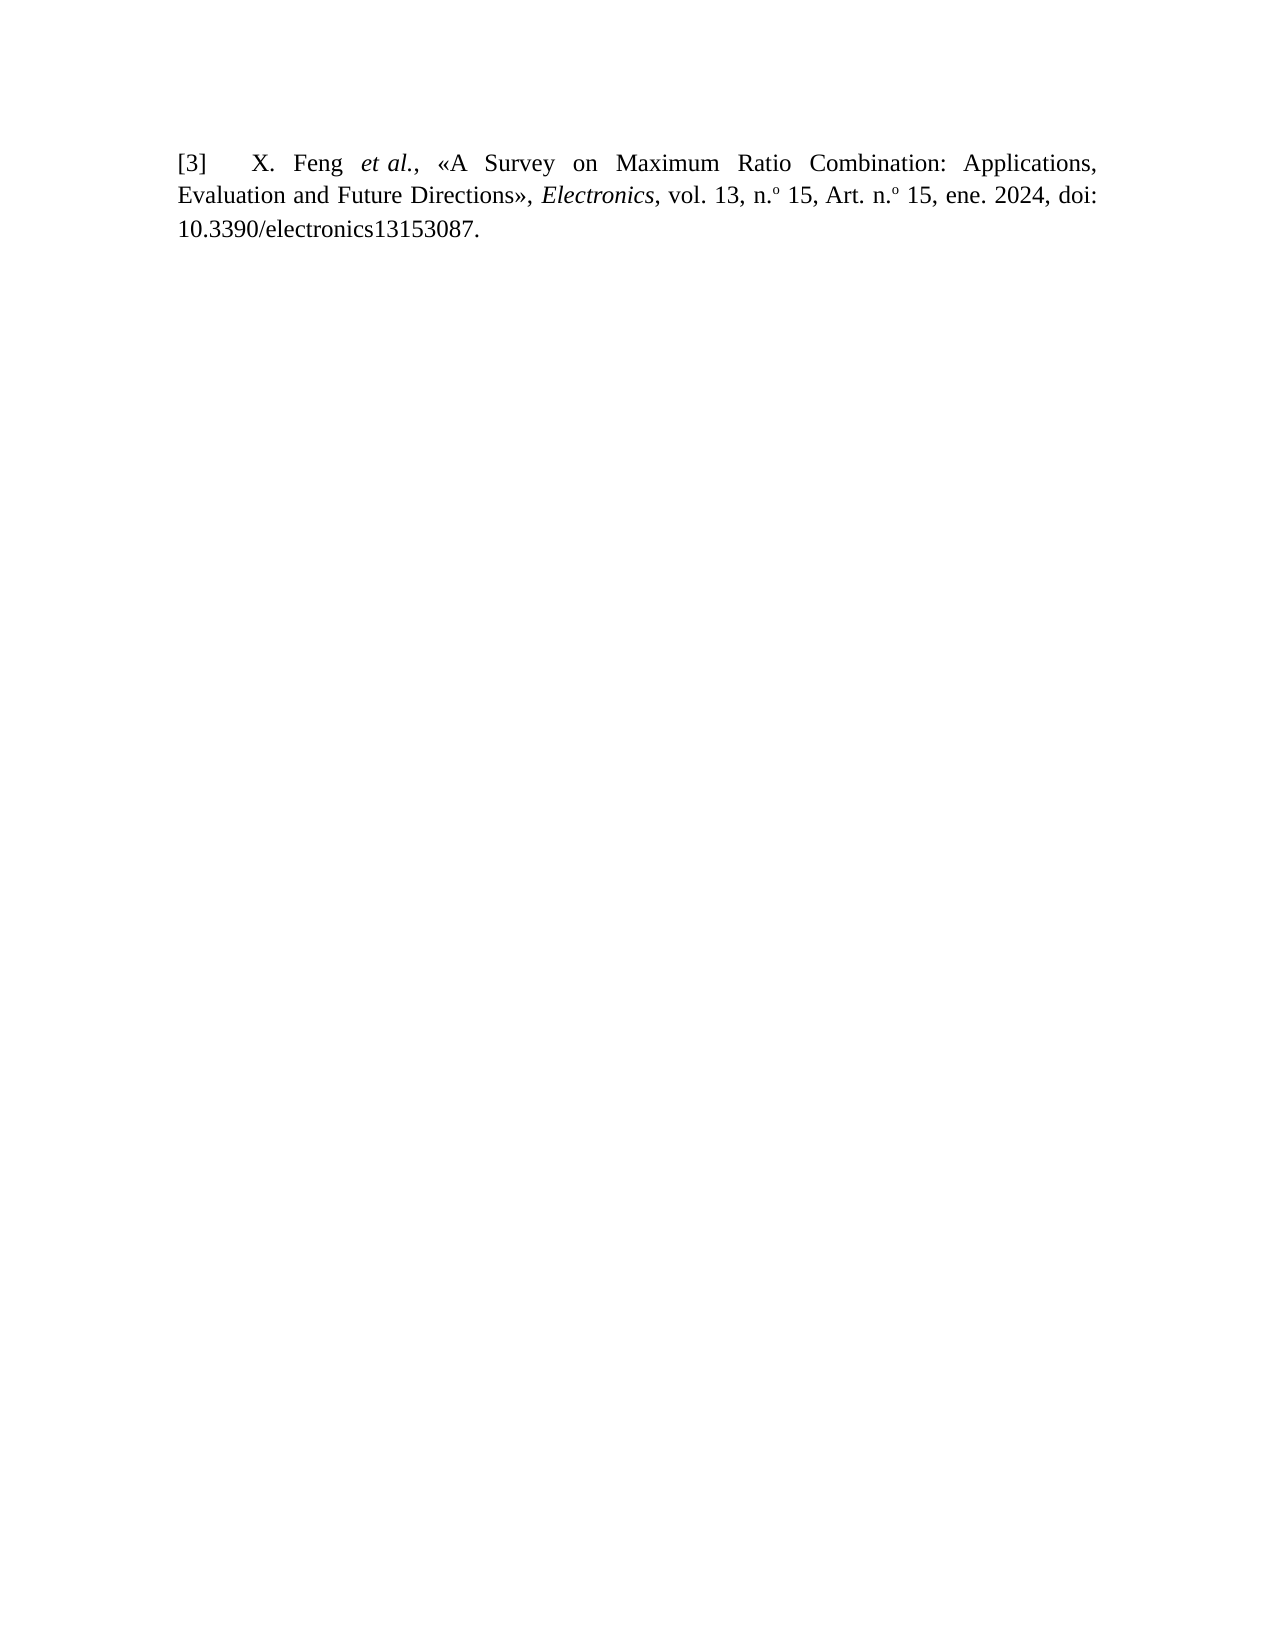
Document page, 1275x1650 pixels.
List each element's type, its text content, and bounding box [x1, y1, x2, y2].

text [3] X. Feng et al., «A Survey on Maximum Ratio Combination: Applications, Evaluation and Future Directions», Electronics, vol. 13, n.o 15, Art. n.o 15, ene. 2024, doi: 10.3390/electronics13153087. [177, 148, 1098, 242]
